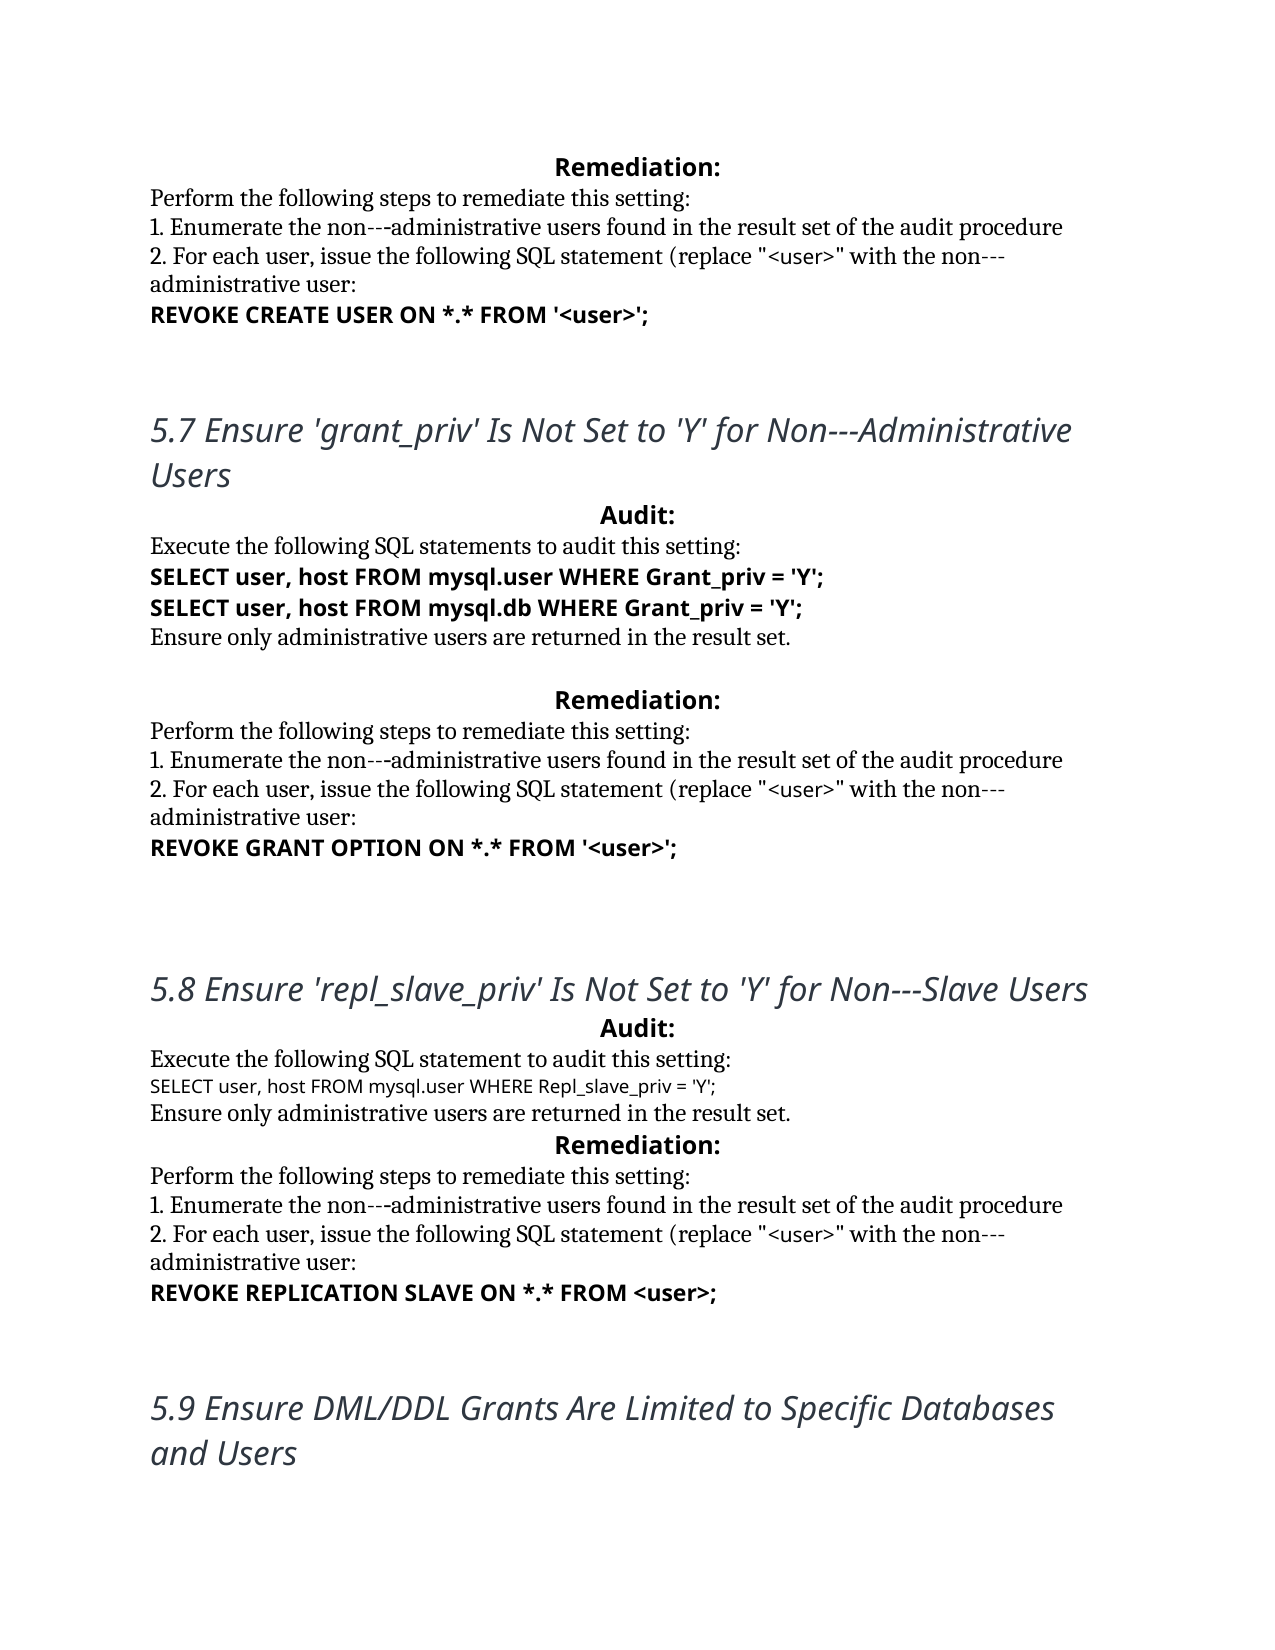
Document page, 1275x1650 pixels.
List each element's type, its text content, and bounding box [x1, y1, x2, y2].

text Audit: [150, 498, 1125, 532]
text 5.7 Ensure 'grant_priv' Is Not Set to 'Y' for Non--‐Administrative Users [150, 407, 1125, 498]
text Execute the following SQL statement to audit this setting: [150, 1045, 1125, 1074]
text SELECT user, host FROM mysql.user WHERE Repl_slave_priv = 'Y'; [150, 1074, 1125, 1099]
text REVOKE GRANT OPTION ON *.* FROM '<user>'; [150, 832, 1125, 863]
text 5.8 Ensure 'repl_slave_priv' Is Not Set to 'Y' for Non--‐Slave Users [150, 965, 1125, 1011]
text Ensure only administrative users are returned in the result set. [150, 623, 1125, 652]
text SELECT user, host FROM mysql.user WHERE Grant_priv = 'Y'; [150, 561, 1125, 592]
text Audit: [150, 1011, 1125, 1045]
text 2. For each user, issue the following SQL statement (replace "<user>" with the non---administrative user: [150, 774, 1125, 832]
text 2. For each user, issue the following SQL statement (replace "<user>" with the non---administrative user: [150, 242, 1125, 299]
text Remediation: [150, 1128, 1125, 1162]
text REVOKE REPLICATION SLAVE ON *.* FROM <user>; [150, 1277, 1125, 1308]
text Perform the following steps to remediate this setting: [150, 717, 1125, 746]
text Remediation: [150, 683, 1125, 717]
text Ensure only administrative users are returned in the result set. [150, 1099, 1125, 1128]
text Perform the following steps to remediate this setting: [150, 1162, 1125, 1191]
text 5.9 Ensure DML/DDL Grants Are Limited to Specific Databases and Users [150, 1385, 1125, 1476]
text 1. Enumerate the non--‐administrative users found in the result set of the audit procedure [150, 746, 1125, 774]
text 1. Enumerate the non--‐administrative users found in the result set of the audit procedure [150, 1191, 1125, 1219]
text Execute the following SQL statements to audit this setting: [150, 532, 1125, 561]
text 1. Enumerate the non--‐administrative users found in the result set of the audit procedure [150, 213, 1125, 242]
text Remediation: [150, 150, 1125, 184]
text REVOKE CREATE USER ON *.* FROM '<user>'; [150, 299, 1125, 330]
text SELECT user, host FROM mysql.db WHERE Grant_priv = 'Y'; [150, 592, 1125, 623]
text Perform the following steps to remediate this setting: [150, 184, 1125, 213]
text 2. For each user, issue the following SQL statement (replace "<user>" with the non---administrative user: [150, 1219, 1125, 1277]
